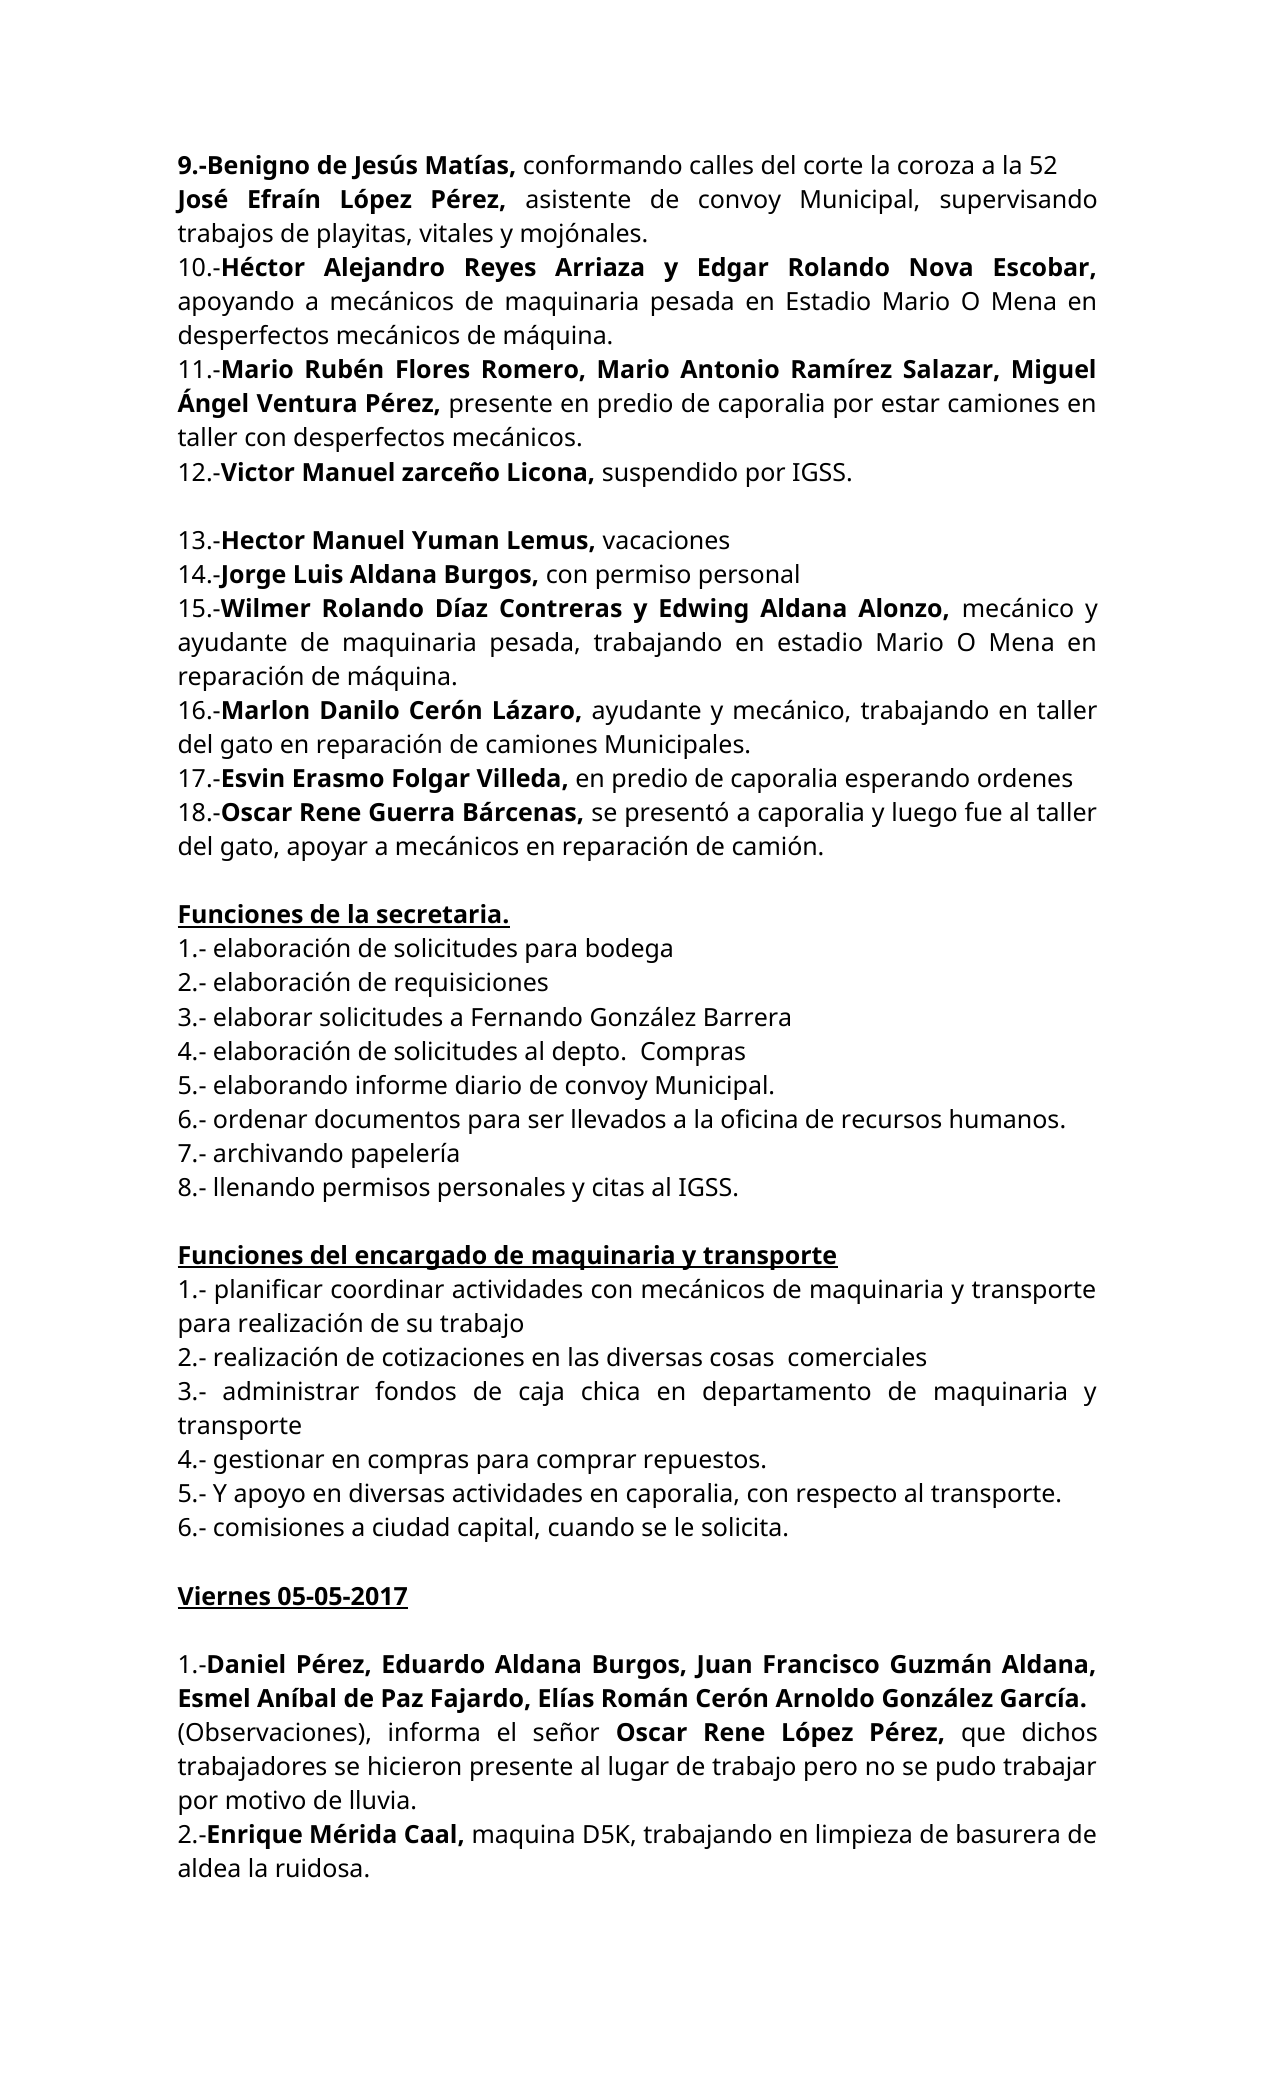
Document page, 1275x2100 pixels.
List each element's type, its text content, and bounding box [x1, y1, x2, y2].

text 12.-Victor Manuel zarceño Licona, suspendido por IGSS. [177, 454, 1098, 488]
text 5.- Y apoyo en diversas actividades en caporalia, con respecto al transporte. [177, 1476, 1098, 1510]
text 3.- administrar fondos de caja chica en departamento de maquinaria y transporte [177, 1374, 1098, 1442]
text 11.-Mario Rubén Flores Romero, Mario Antonio Ramírez Salazar, Miguel Ángel Ventura Pérez, presente en predio de caporalia por estar camiones en taller con desperfectos mecánicos. [177, 352, 1098, 454]
text 10.-Héctor Alejandro Reyes Arriaza y Edgar Rolando Nova Escobar, apoyando a mecánicos de maquinaria pesada en Estadio Mario O Mena en desperfectos mecánicos de máquina. [177, 250, 1098, 352]
text 2.-Enrique Mérida Caal, maquina D5K, trabajando en limpieza de basurera de aldea la ruidosa. [177, 1817, 1098, 1885]
text 1.- elaboración de solicitudes para bodega [177, 931, 1098, 965]
text 6.- comisiones a ciudad capital, cuando se le solicita. [177, 1510, 1098, 1544]
text 7.- archivando papelería [177, 1135, 1098, 1169]
text José Efraín López Pérez, asistente de convoy Municipal, supervisando trabajos de playitas, vitales y mojónales. [177, 182, 1098, 250]
text Funciones del encargado de maquinaria y transporte [177, 1238, 1098, 1272]
text 9.-Benigno de Jesús Matías, conformando calles del corte la coroza a la 52 [177, 148, 1098, 182]
text 3.- elaborar solicitudes a Fernando González Barrera [177, 999, 1098, 1033]
text 15.-Wilmer Rolando Díaz Contreras y Edwing Aldana Alonzo, mecánico y ayudante de maquinaria pesada, trabajando en estadio Mario O Mena en reparación de máquina. [177, 590, 1098, 693]
text 6.- ordenar documentos para ser llevados a la oficina de recursos humanos. [177, 1101, 1098, 1135]
text 18.-Oscar Rene Guerra Bárcenas, se presentó a caporalia y luego fue al taller del gato, apoyar a mecánicos en reparación de camión. [177, 795, 1098, 863]
text 5.- elaborando informe diario de convoy Municipal. [177, 1067, 1098, 1101]
text 13.-Hector Manuel Yuman Lemus, vacaciones [177, 522, 1098, 556]
text 14.-Jorge Luis Aldana Burgos, con permiso personal [177, 556, 1098, 590]
text 1.- planificar coordinar actividades con mecánicos de maquinaria y transporte para realización de su trabajo [177, 1272, 1098, 1340]
text Funciones de la secretaria. [177, 897, 1098, 931]
text Viernes 05-05-2017 [177, 1578, 1098, 1612]
text 2.- realización de cotizaciones en las diversas cosas comerciales [177, 1340, 1098, 1374]
text 4.- elaboración de solicitudes al depto. Compras [177, 1033, 1098, 1067]
text 8.- llenando permisos personales y citas al IGSS. [177, 1169, 1098, 1203]
text 17.-Esvin Erasmo Folgar Villeda, en predio de caporalia esperando ordenes [177, 761, 1098, 795]
text 16.-Marlon Danilo Cerón Lázaro, ayudante y mecánico, trabajando en taller del gato en reparación de camiones Municipales. [177, 693, 1098, 761]
text 2.- elaboración de requisiciones [177, 965, 1098, 999]
text 1.-Daniel Pérez, Eduardo Aldana Burgos, Juan Francisco Guzmán Aldana, Esmel Aníbal de Paz Fajardo, Elías Román Cerón Arnoldo González García. [177, 1646, 1098, 1714]
text (Observaciones), informa el señor Oscar Rene López Pérez, que dichos trabajadores se hicieron presente al lugar de trabajo pero no se pudo trabajar por motivo de lluvia. [177, 1714, 1098, 1817]
text 4.- gestionar en compras para comprar repuestos. [177, 1442, 1098, 1476]
